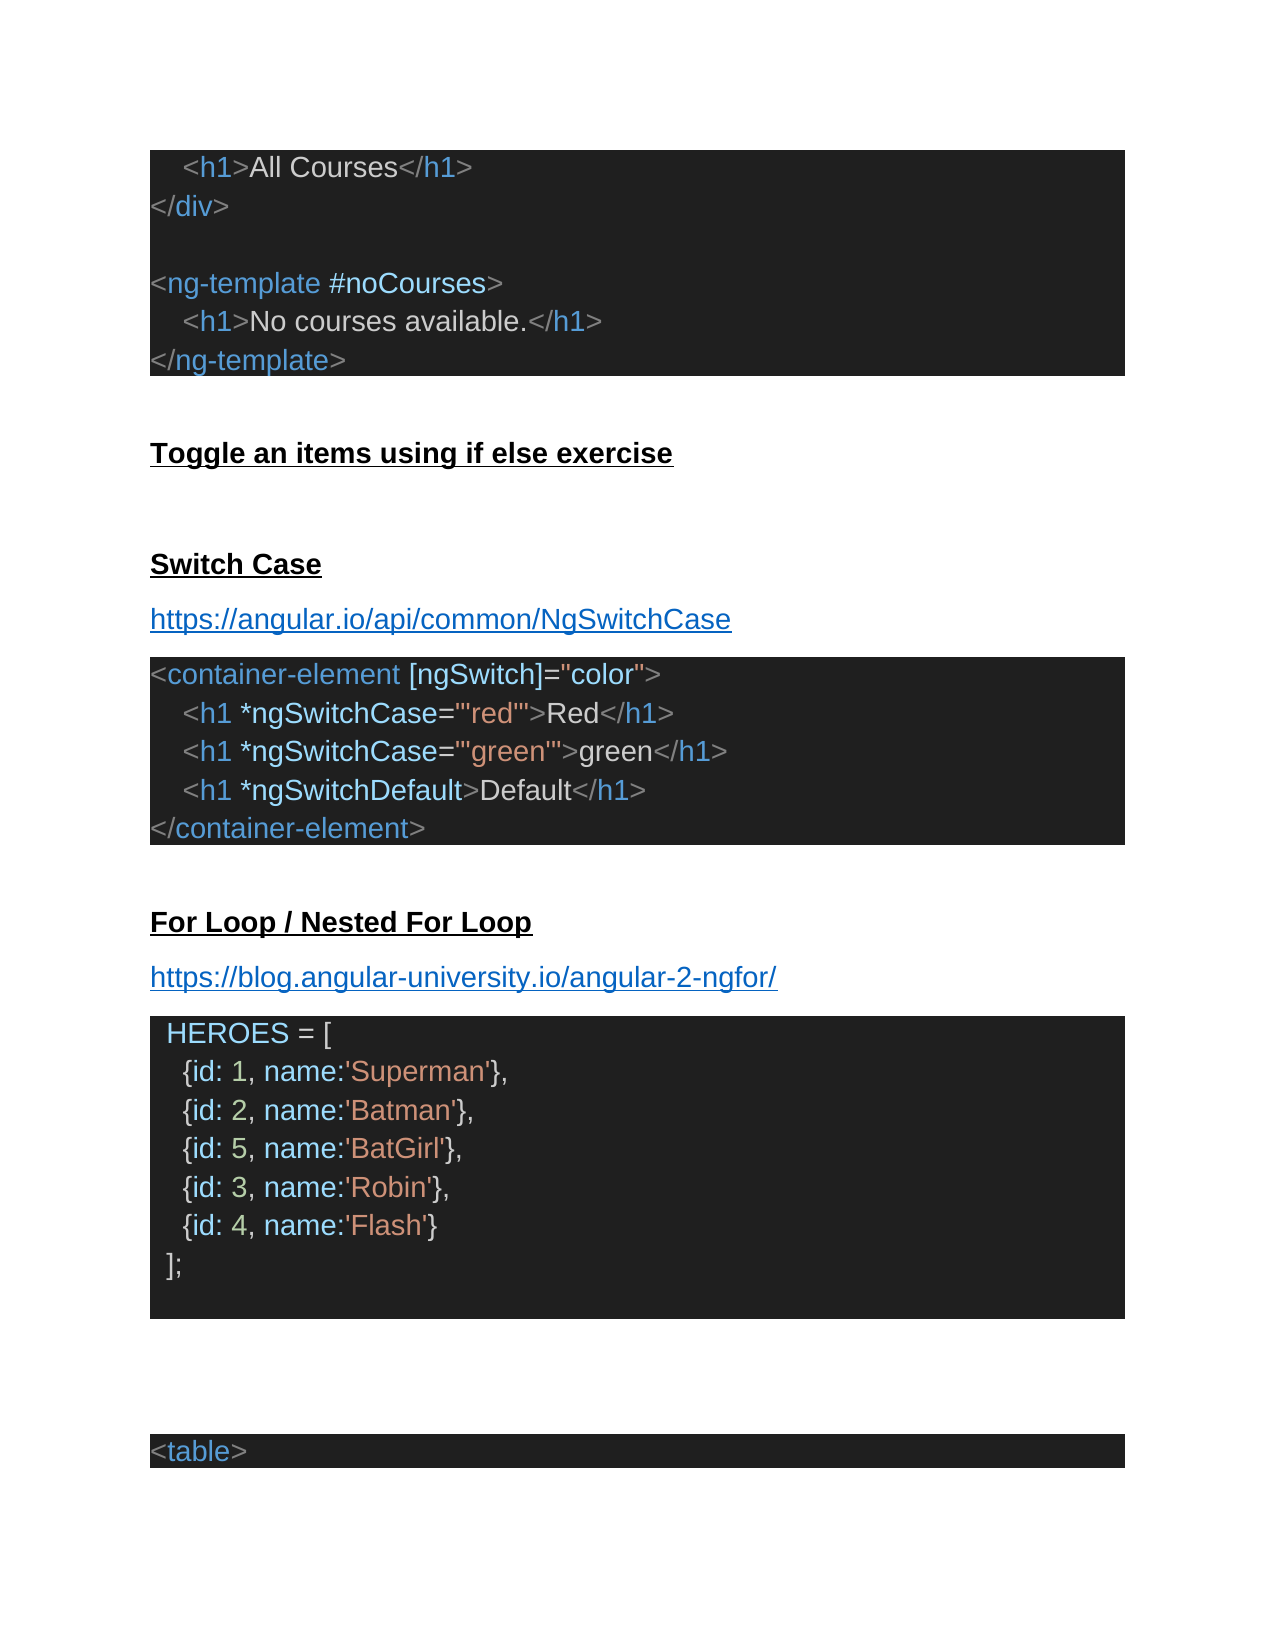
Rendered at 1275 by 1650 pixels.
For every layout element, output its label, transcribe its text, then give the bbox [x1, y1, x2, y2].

text <h1 *ngSwitchDefault>Default</h1> [150, 773, 1125, 806]
text <h1>All Courses</h1> [150, 150, 1125, 183]
text {id: 3, name:'Robin'}, [150, 1170, 1125, 1203]
text <h1 *ngSwitchCase="'red'">Red</h1> [150, 696, 1125, 729]
text {id: 5, name:'BatGirl'}, [150, 1131, 1125, 1165]
text For Loop / Nested For Loop [150, 905, 1125, 939]
text {id: 2, name:'Batman'}, [150, 1093, 1125, 1126]
text <table> [150, 1434, 1125, 1468]
text </container-element> [150, 811, 1125, 845]
text <ng-template #noCourses> [150, 266, 1125, 299]
text HEROES = [ [150, 1016, 1125, 1049]
text https://angular.io/api/common/NgSwitchCase [150, 602, 1125, 636]
text https://blog.angular-university.io/angular-2-ngfor/ [150, 960, 1125, 994]
text <h1 *ngSwitchCase="'green'">green</h1> [150, 734, 1125, 768]
text </ng-template> [150, 343, 1125, 376]
text Switch Case [150, 547, 1125, 580]
text {id: 1, name:'Superman'}, [150, 1054, 1125, 1088]
text </div> [150, 188, 1125, 222]
text Toggle an items using if else exercise [150, 436, 1125, 470]
text {id: 4, name:'Flash'} [150, 1208, 1125, 1242]
text <container-element [ngSwitch]="color"> [150, 657, 1125, 691]
text ]; [150, 1247, 1125, 1280]
text <h1>No courses available.</h1> [150, 304, 1125, 338]
